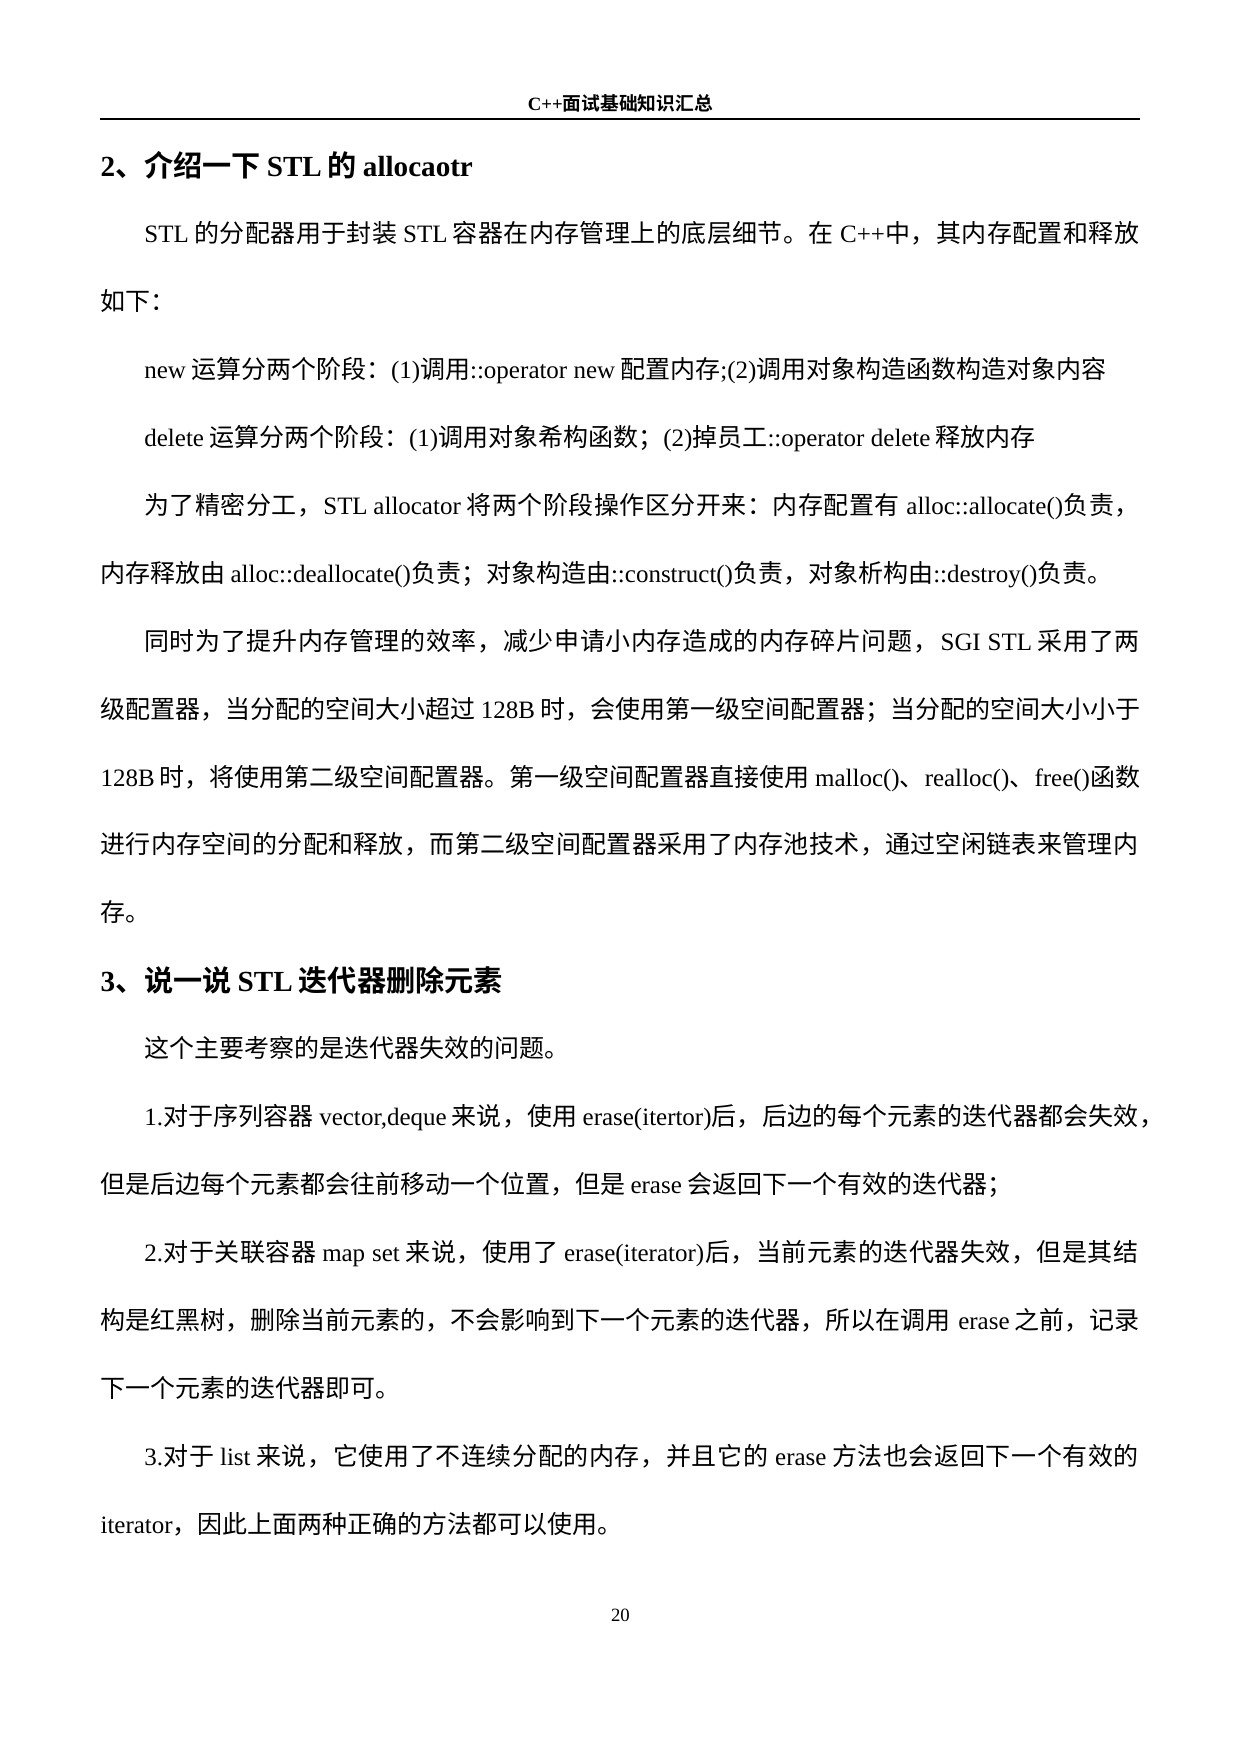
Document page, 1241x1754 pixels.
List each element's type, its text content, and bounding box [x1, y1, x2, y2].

text 为了精密分工，STL allocator将两个阶段操作区分开来：内存配置有alloc::allocate()负责，内存释放由alloc::deallocate()负责；对象构造由::construct()负责，对象析构由::destroy()负责。 [100, 469, 1140, 605]
text 同时为了提升内存管理的效率，减少申请小内存造成的内存碎片问题，SGI STL采用了两级配置器，当分配的空间大小超过128B时，会使用第一级空间配置器；当分配的空间大小小于128B时，将使用第二级空间配置器。第一级空间配置器直接使用malloc()、realloc()、free()函数进行内存空间的分配和释放，而第二级空间配置器采用了内存池技术，通过空闲链表来管理内存。 [100, 605, 1140, 945]
text STL的分配器用于封装STL容器在内存管理上的底层细节。在C++中，其内存配置和释放如下： [100, 198, 1140, 334]
text 2.对于关联容器map set来说，使用了erase(iterator)后，当前元素的迭代器失效，但是其结构是红黑树，删除当前元素的，不会影响到下一个元素的迭代器，所以在调用erase之前，记录下一个元素的迭代器即可。 [100, 1217, 1140, 1420]
text new运算分两个阶段：(1)调用::operator new配置内存;(2)调用对象构造函数构造对象内容 [100, 334, 1140, 402]
text 这个主要考察的是迭代器失效的问题。 [100, 1013, 1140, 1081]
text 3.对于list来说，它使用了不连续分配的内存，并且它的erase方法也会返回下一个有效的iterator，因此上面两种正确的方法都可以使用。 [100, 1420, 1140, 1556]
text 1.对于序列容器vector,deque来说，使用erase(itertor)后，后边的每个元素的迭代器都会失效，但是后边每个元素都会往前移动一个位置，但是erase会返回下一个有效的迭代器； [100, 1081, 1140, 1217]
subtitle 2、介绍一下STL的allocaotr [100, 130, 1140, 198]
text delete运算分两个阶段：(1)调用对象希构函数；(2)掉员工::operator delete释放内存 [100, 402, 1140, 469]
subtitle 3、说一说STL迭代器删除元素 [100, 945, 1140, 1013]
